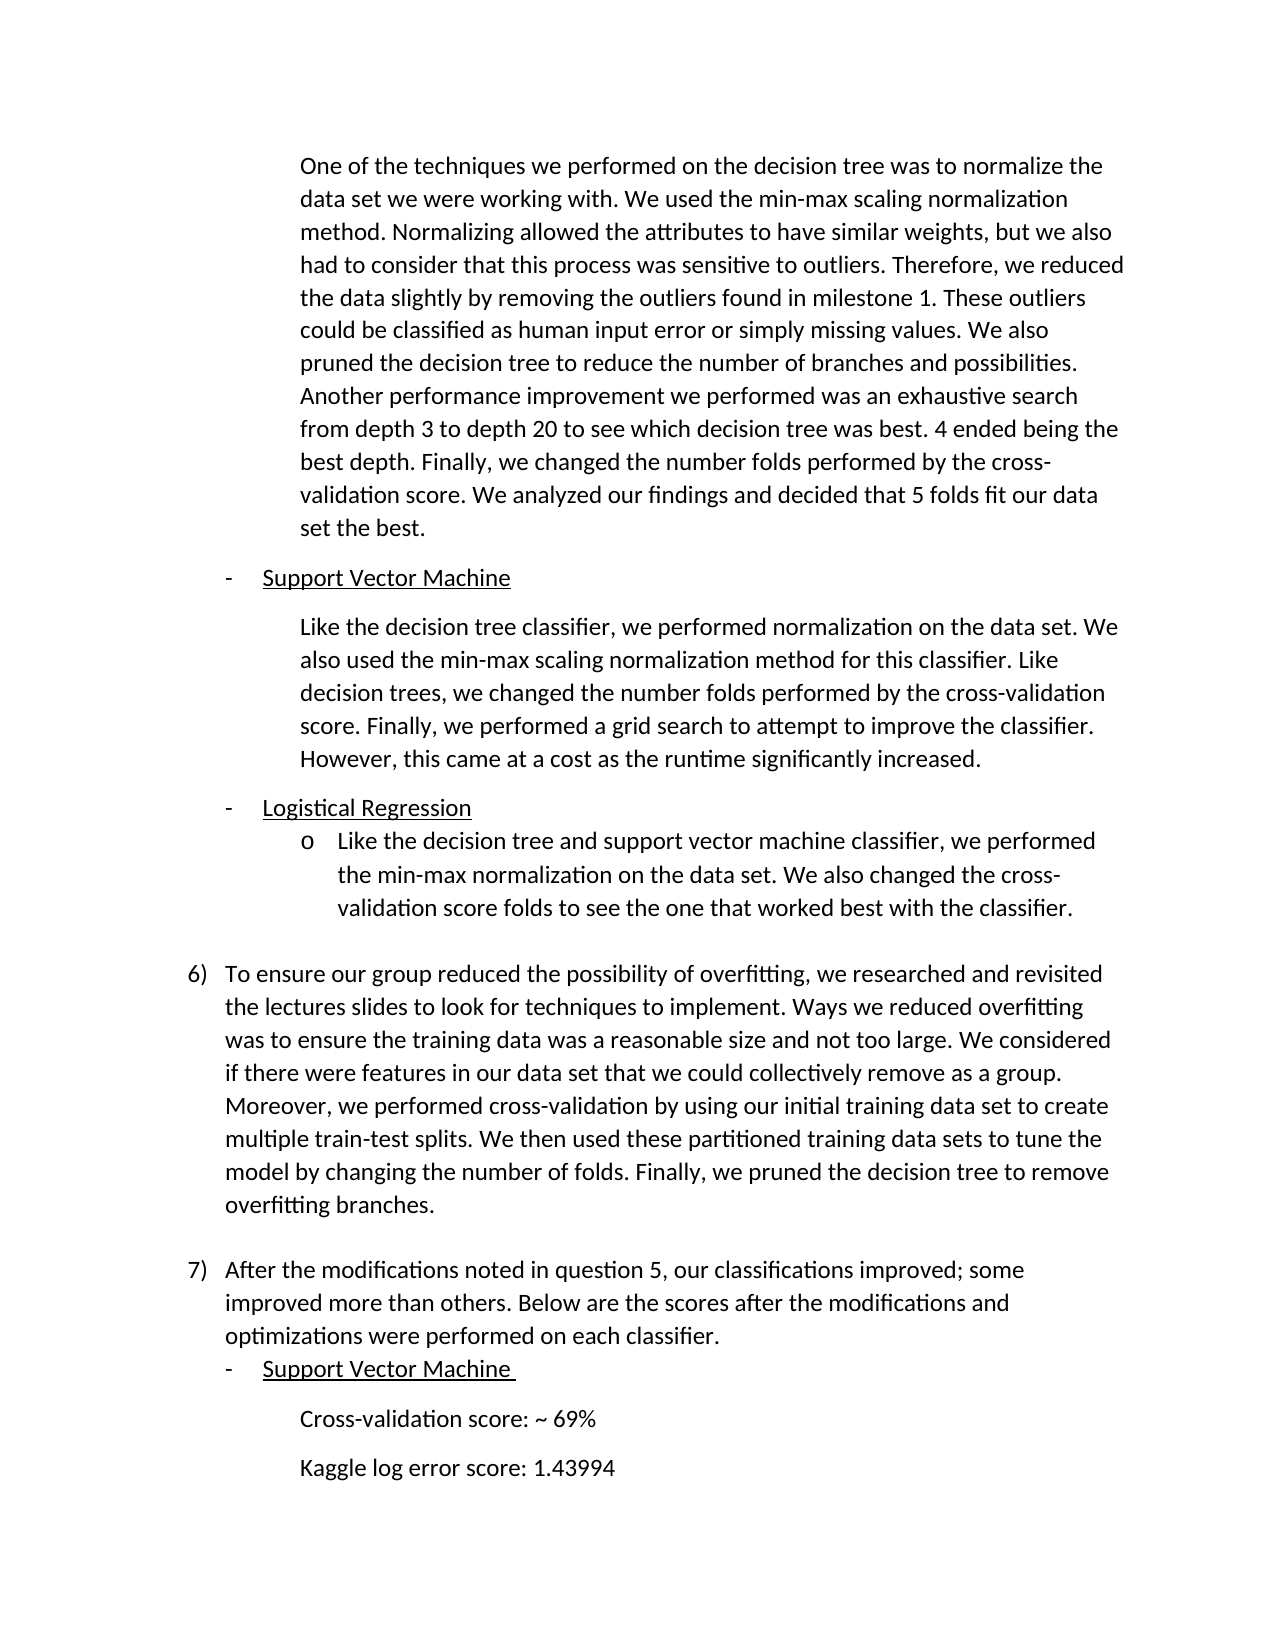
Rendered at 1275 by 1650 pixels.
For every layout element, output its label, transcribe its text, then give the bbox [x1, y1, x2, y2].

list Support Vector Machine [225, 1353, 1125, 1384]
text Kaggle log error score: 1.43994 [300, 1452, 1125, 1483]
text Cross-validation score: ~ 69% [300, 1403, 1125, 1433]
list Logistical Regression [225, 792, 1125, 823]
list Support Vector Machine [225, 562, 1125, 592]
text One of the techniques we performed on the decision tree was to normalize the data set we were working with. We used the min-max scaling normalization method. Normalizing allowed the attributes to have similar weights, but we also had to consider that this process was sensitive to outliers. Therefore, we reduced the data slightly by removing the outliers found in milestone 1. These outliers could be classified as human input error or simply missing values. We also pruned the decision tree to reduce the number of branches and possibilities. Another performance improvement we performed was an exhaustive search from depth 3 to depth 20 to see which decision tree was best. 4 ended being the best depth. Finally, we changed the number folds performed by the cross-validation score. We analyzed our findings and decided that 5 folds fit our data set the best. [300, 150, 1125, 543]
list After the modifications noted in question 5, our classifications improved; some improved more than others. Below are the scores after the modifications and optimizations were performed on each classifier. [187, 1254, 1125, 1351]
list Like the decision tree and support vector machine classifier, we performed the min-max normalization on the data set. We also changed the cross-validation score folds to see the one that worked best with the classifier. [300, 825, 1125, 923]
list To ensure our group reduced the possibility of overfitting, we researched and revisited the lectures slides to look for techniques to implement. Ways we reduced overfitting was to ensure the training data was a reasonable size and not too large. We considered if there were features in our data set that we could collectively remove as a group. Moreover, we performed cross-validation by using our initial training data set to create multiple train-test splits. We then used these partitioned training data sets to tune the model by changing the number of folds. Finally, we pruned the decision tree to remove overfitting branches. [187, 958, 1125, 1219]
text Like the decision tree classifier, we performed normalization on the data set. We also used the min-max scaling normalization method for this classifier. Like decision trees, we changed the number folds performed by the cross-validation score. Finally, we performed a grid search to attempt to improve the classifier. However, this came at a cost as the runtime significantly increased. [300, 611, 1125, 773]
